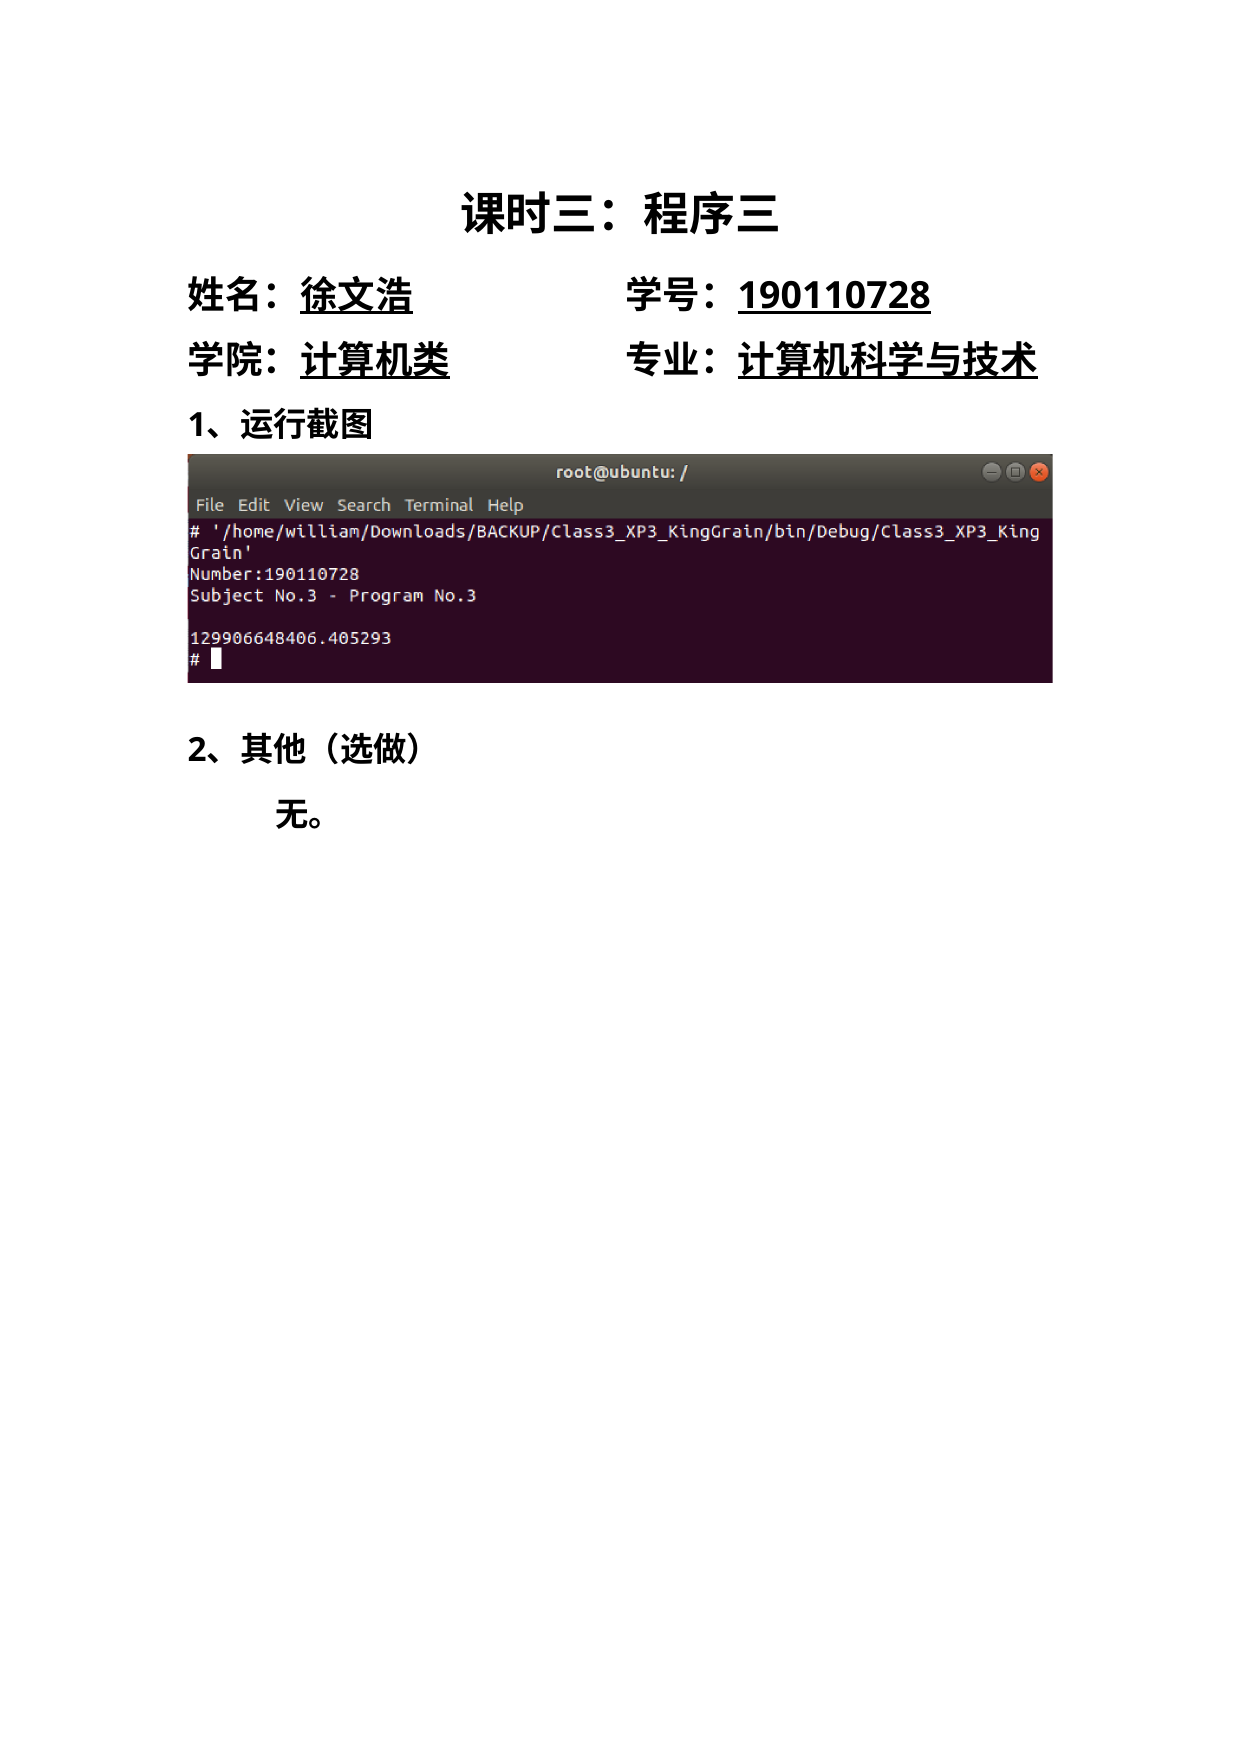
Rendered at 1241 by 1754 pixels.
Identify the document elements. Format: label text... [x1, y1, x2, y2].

text 2、其他（选做） [187, 714, 1053, 779]
text 姓名：徐文浩 学号：190110728 [187, 259, 1053, 324]
text 课时三：程序三 [187, 162, 1053, 259]
text 1、运行截图 [187, 389, 1053, 454]
text 学院：计算机类 专业：计算机科学与技术 [187, 324, 1053, 389]
text 无。 [187, 779, 1053, 844]
picture [187, 454, 1053, 683]
